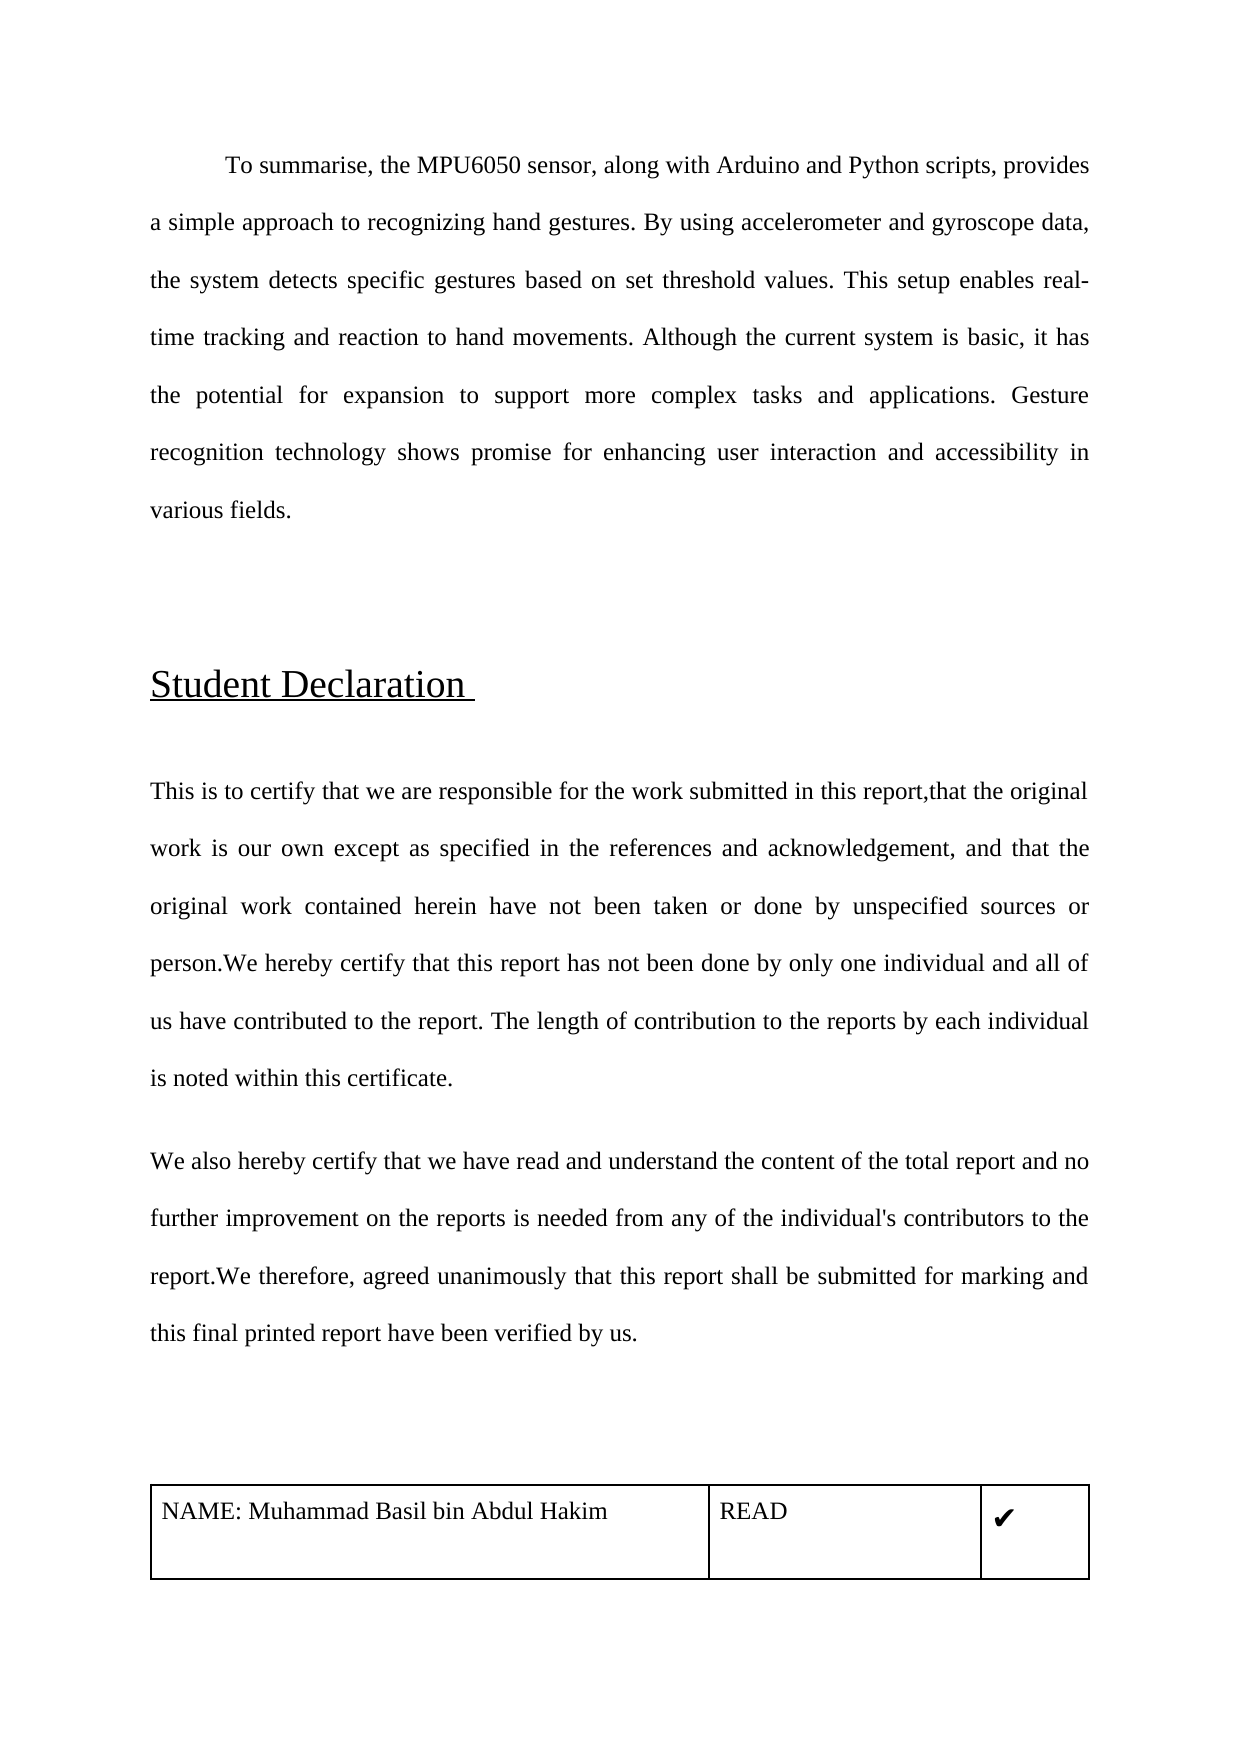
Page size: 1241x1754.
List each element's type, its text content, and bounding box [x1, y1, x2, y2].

subtitle Student Declaration [150, 660, 1090, 706]
table_header ✔ [982, 1486, 1088, 1578]
table_header NAME: Muhammad Basil bin Abdul Hakim [152, 1486, 708, 1578]
table_header READ [710, 1486, 980, 1578]
text We also hereby certify that we have read and understand the content of the total report and no further improvement on the reports is needed from any of the individual's contributors to the report.We therefore, agreed unanimously that this report shall be submitted for marking and this final printed report have been verified by us. [150, 1146, 1090, 1347]
text This is to certify that we are responsible for the work submitted in this report,that the original work is our own except as specified in the references and acknowledgement, and that the original work contained herein have not been taken or done by unspecified sources or person.We hereby certify that this report has not been done by only one individual and all of us have contributed to the report. The length of contribution to the reports by each individual is noted within this certificate. [150, 776, 1090, 1092]
text To summarise, the MPU6050 sensor, along with Arduino and Python scripts, provides a simple approach to recognizing hand gestures. By using accelerometer and gyroscope data, the system detects specific gestures based on set threshold values. This setup enables real-time tracking and reaction to hand movements. Although the current system is basic, it has the potential for expansion to support more complex tasks and applications. Gesture recognition technology shows promise for enhancing user interaction and accessibility in various fields. [150, 150, 1090, 524]
